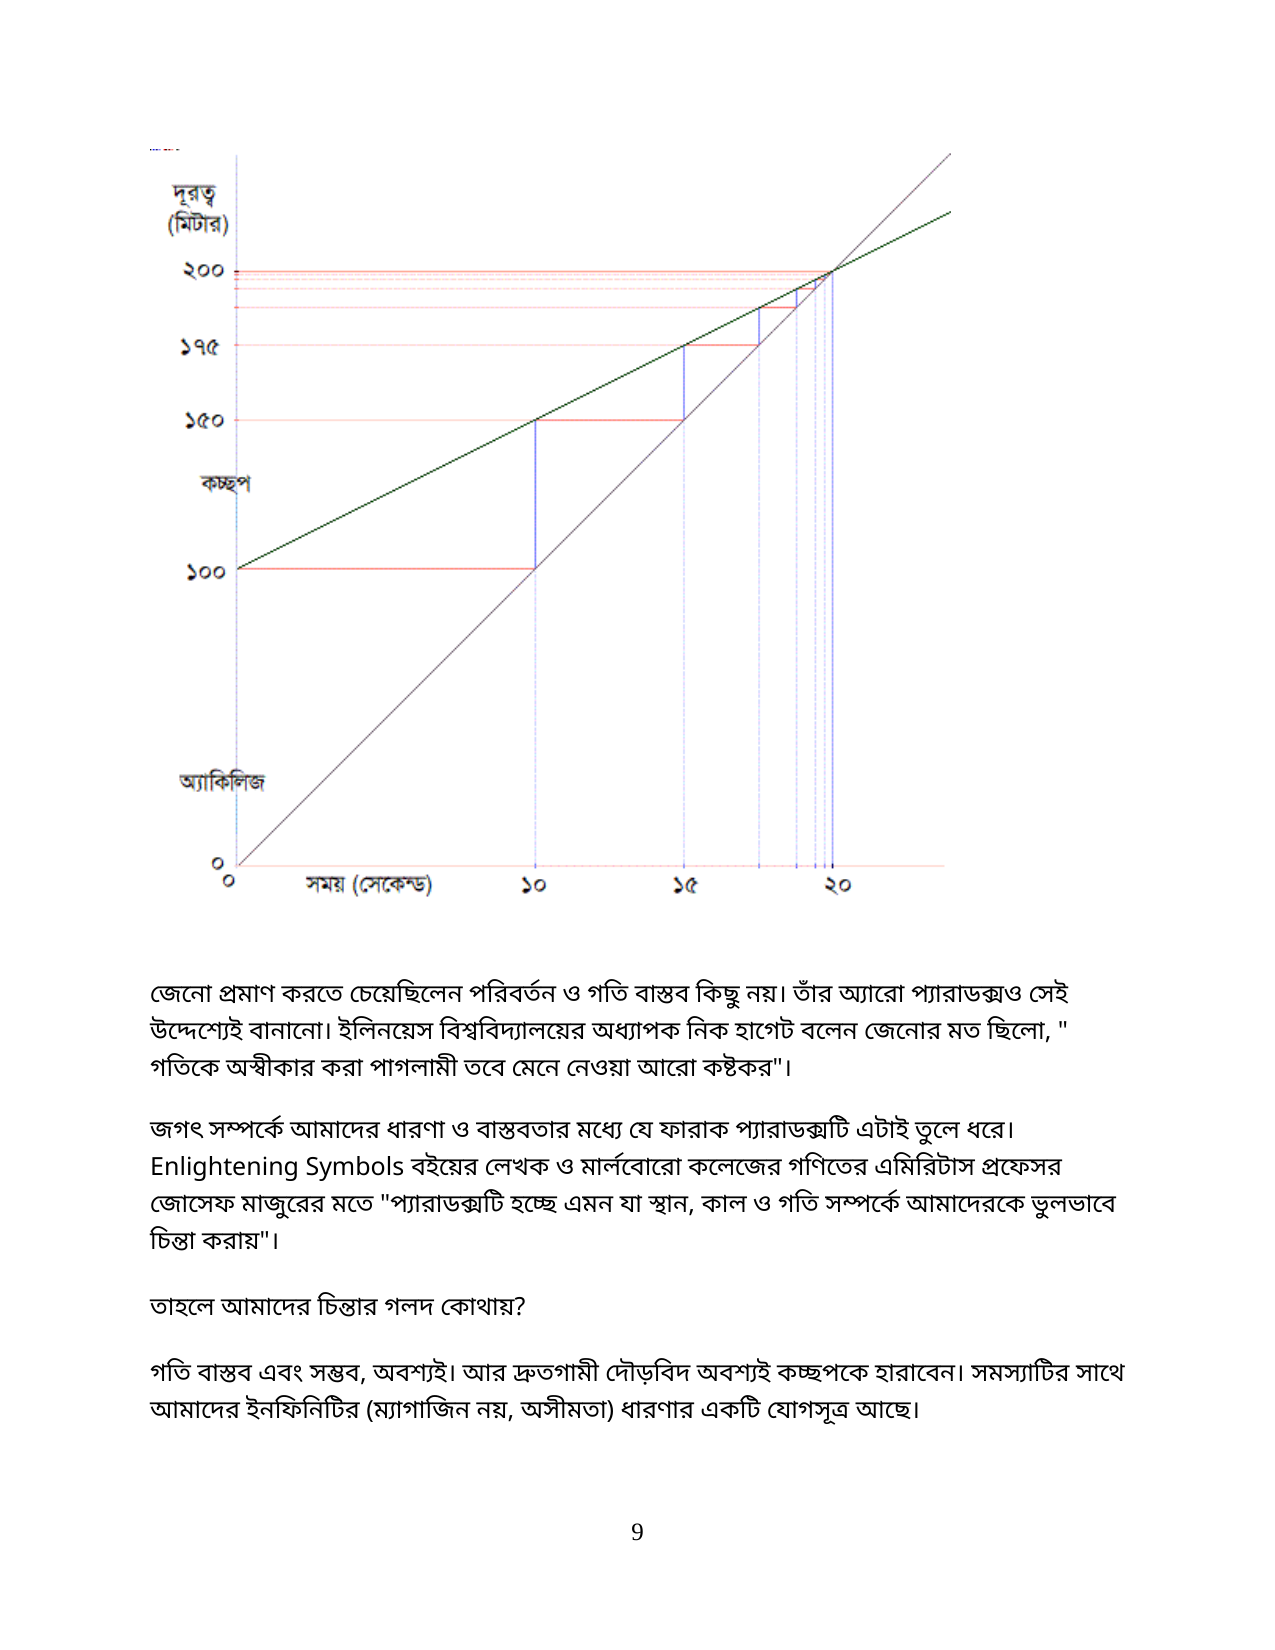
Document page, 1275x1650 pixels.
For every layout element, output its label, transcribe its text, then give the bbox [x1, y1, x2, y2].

text গতি বাস্তব এবং সম্ভব, অবশ্যই। আর দ্রুতগামী দৌড়বিদ অবশ্যই কচ্ছপকে হারাবেন। সমস্যাটির সাথে আমাদের ইনফিনিটির (ম্যাগাজিন নয়, অসীমতা) ধারণার একটি যোগসূত্র আছে। [150, 1355, 1125, 1429]
text জগৎ সম্পর্কে আমাদের ধারণা ও বাস্তবতার মধ্যে যে ফারাক প্যারাডক্সটি এটাই তুলে ধরে। Enlightening Symbols বইয়ের লেখক ও মার্লবোরো কলেজের গণিতের এমিরিটাস প্রফেসর জোসেফ মাজুরের মতে "প্যারাডক্সটি হচ্ছে এমন যা স্থান, কাল ও গতি সম্পর্কে আমাদেরকে ভুলভাবে চিন্তা করায়"। [150, 1116, 1125, 1259]
text জেনো প্রমাণ করতে চেয়েছিলেন পরিবর্তন ও গতি বাস্তব কিছু নয়। তাঁর অ্যারো প্যারাডক্সও সেই উদ্দেশ্যেই বানানো। ইলিনয়েস বিশ্ববিদ্যালয়ের অধ্যাপক নিক হাগেট বলেন জেনোর মত ছিলো, " গতিকে অস্বীকার করা পাগলামী তবে মেনে নেওয়া আরো কষ্টকর"। [150, 979, 1125, 1086]
text তাহলে আমাদের চিন্তার গলদ কোথায়? [150, 1289, 1125, 1326]
picture [150, 149, 951, 950]
